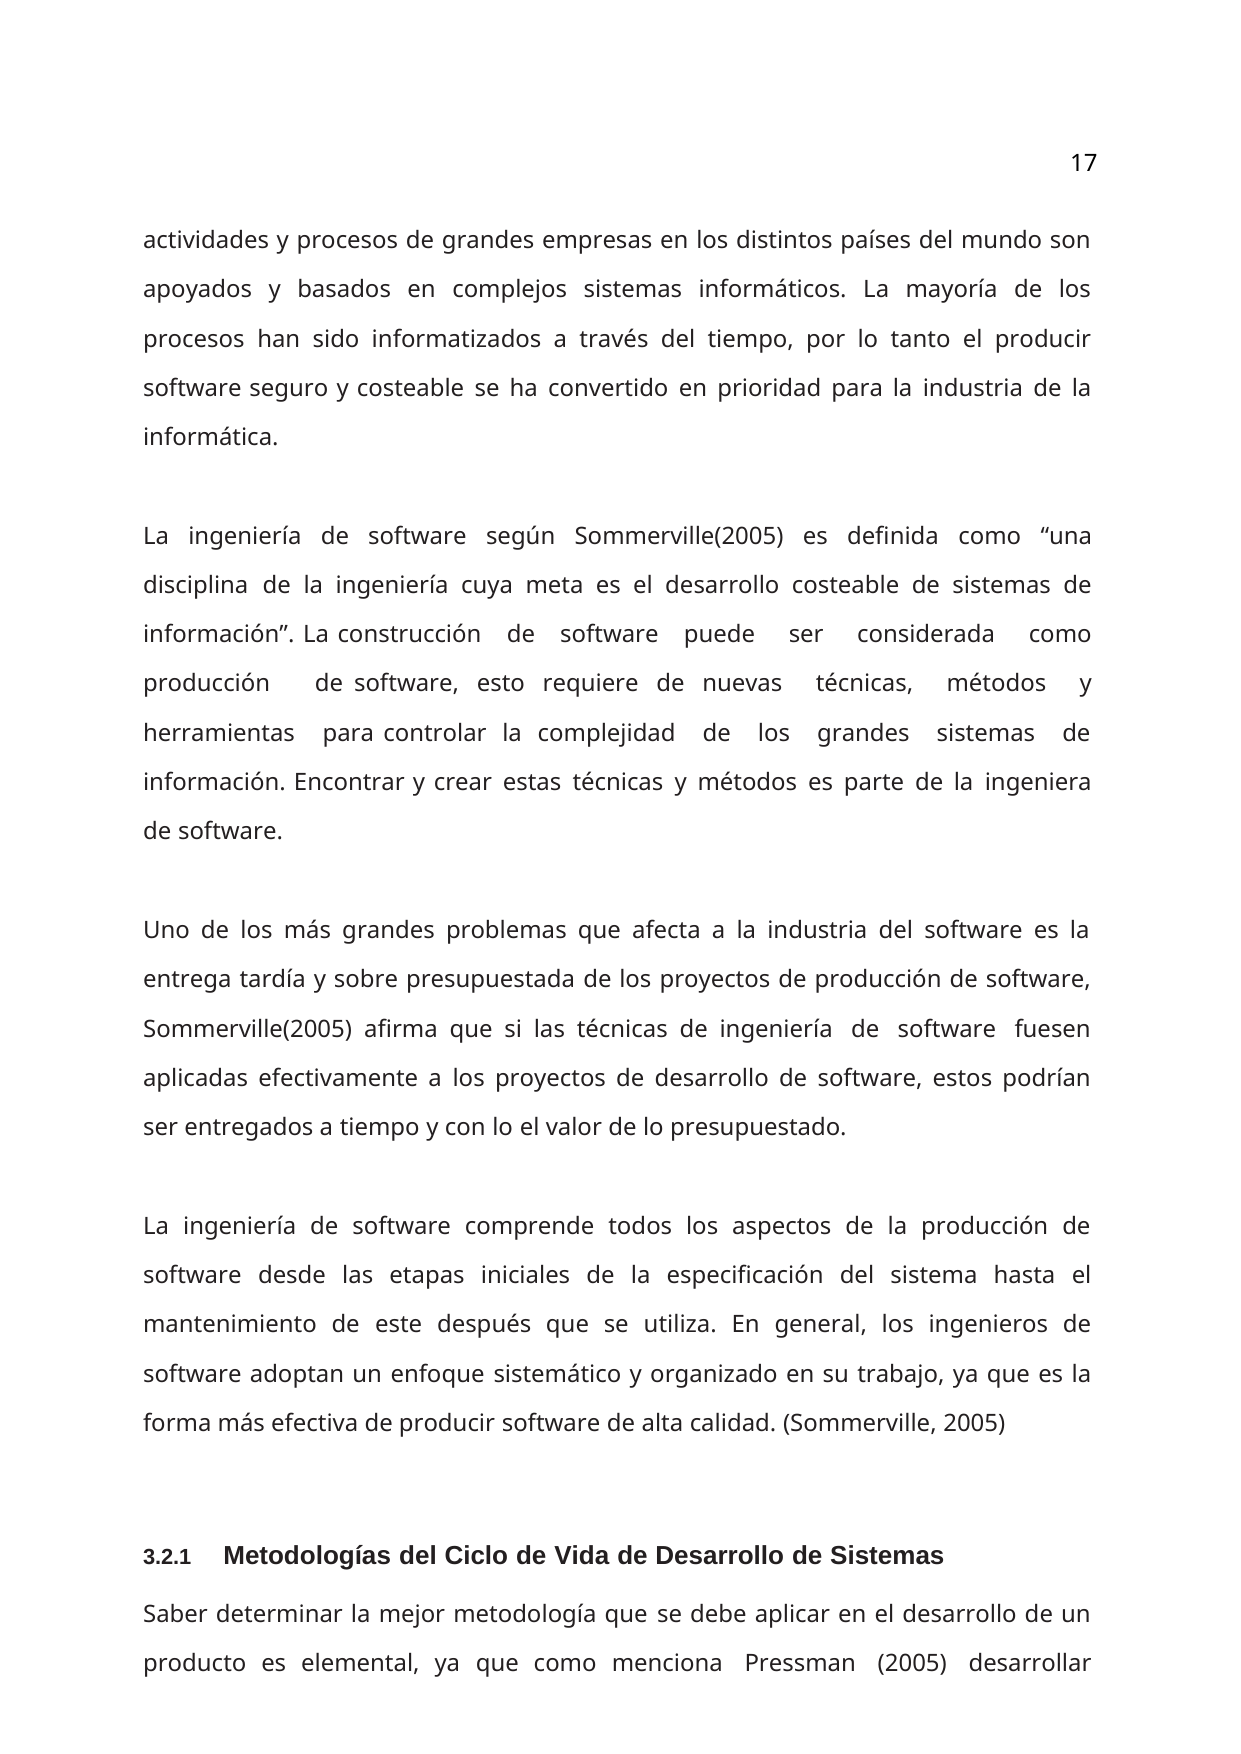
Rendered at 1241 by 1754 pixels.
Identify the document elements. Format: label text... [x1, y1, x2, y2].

subtitle Metodologías del Ciclo de Vida de Desarrollo de Sistemas [143, 1540, 1203, 1570]
text La ingeniería de software según Sommerville(2005) es definida como “una disciplina de la ingeniería cuya meta es el desarrollo costeable de sistemas de información”. La construcción de software puede ser considerada como producción de software, esto requiere de nuevas técnicas, métodos y herramientas para controlar la complejidad de los grandes sistemas de información. Encontrar y crear estas técnicas y métodos es parte de la ingeniera de software. [143, 519, 1092, 846]
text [143, 1597, 1092, 1678]
text actividades y procesos de grandes empresas en los distintos países del mundo son apoyados y basados en complejos sistemas informáticos. La mayoría de los procesos han sido informatizados a través del tiempo, por lo tanto el producir software seguro y costeable se ha convertido en prioridad para la industria de la informática. [143, 223, 1092, 452]
text Uno de los más grandes problemas que afecta a la industria del software es la entrega tardía y sobre presupuestada de los proyectos de producción de software, Sommerville(2005) afirma que si las técnicas de ingeniería de software fuesen aplicadas efectivamente a los proyectos de desarrollo de software, estos podrían ser entregados a tiempo y con lo el valor de lo presupuestado. [143, 913, 1091, 1142]
text La ingeniería de software comprende todos los aspectos de la producción de software desde las etapas iniciales de la especificación del sistema hasta el mantenimiento de este después que se utiliza. En general, los ingenieros de software adoptan un enfoque sistemático y organizado en su trabajo, ya que es la forma más efectiva de producir software de alta calidad. (Sommerville, 2005) [143, 1209, 1092, 1438]
